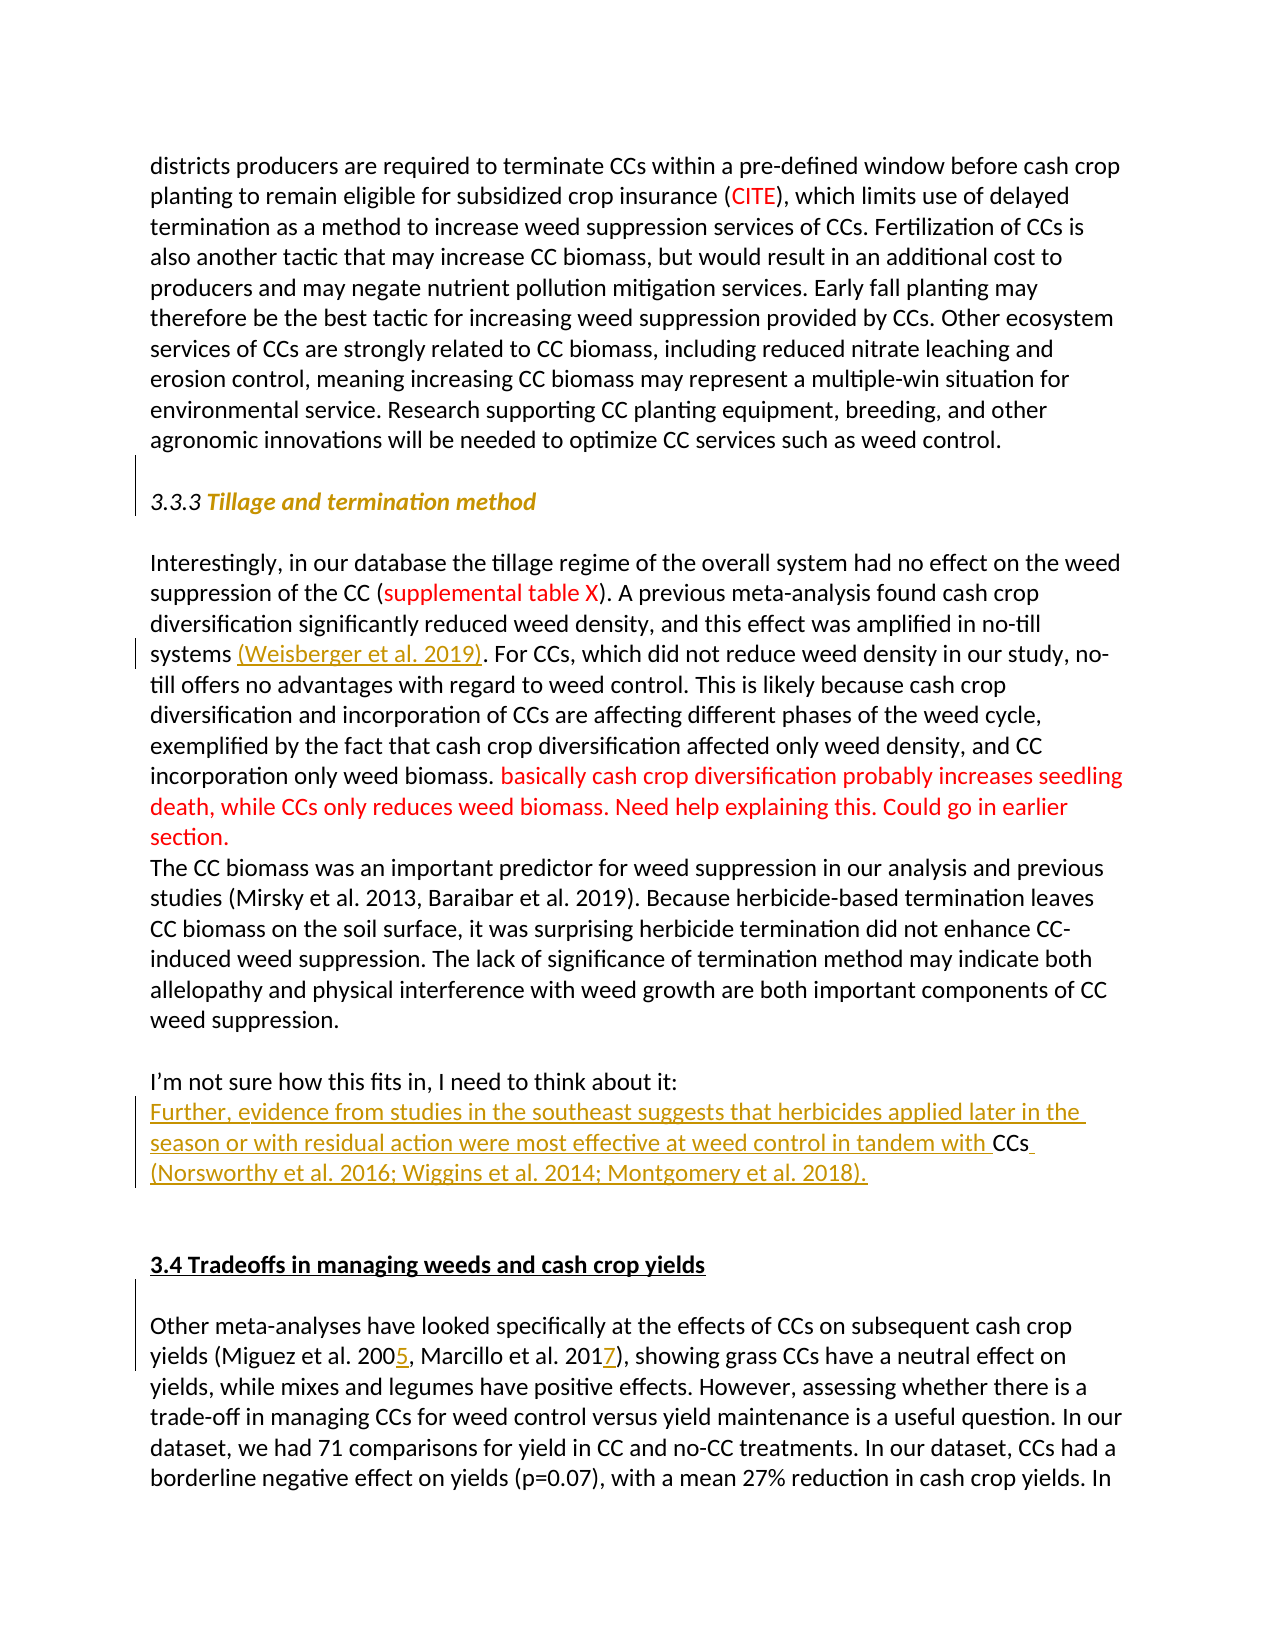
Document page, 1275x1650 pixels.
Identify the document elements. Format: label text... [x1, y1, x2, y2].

text The CC biomass was an important predictor for weed suppression in our analysis and previous studies (Mirsky et al. 2013, Baraibar et al. 2019). Because herbicide-based termination leaves CC biomass on the soil surface, it was surprising herbicide termination did not enhance CC-induced weed suppression. The lack of significance of termination method may indicate both allelopathy and physical interference with weed growth are both important components of CC weed suppression. [150, 852, 1125, 1035]
text CCs [150, 1096, 1125, 1188]
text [150, 1310, 1125, 1493]
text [150, 150, 1125, 455]
text 3.3.3 Tillage and termination method [150, 486, 1125, 516]
text 3.4 Tradeoffs in managing weeds and cash crop yields [150, 1249, 1125, 1279]
text Interestingly, in our database the tillage regime of the overall system had no effect on the weed suppression of the CC (supplemental table X). A previous meta-analysis found cash crop diversification significantly reduced weed density, and this effect was amplified in no-till systems . For CCs, which did not reduce weed density in our study, no-till offers no advantages with regard to weed control. This is likely because cash crop diversification and incorporation of CCs are affecting different phases of the weed cycle, exemplified by the fact that cash crop diversification affected only weed density, and CC incorporation only weed biomass. basically cash crop diversification probably increases seedling death, while CCs only reduces weed biomass. Need help explaining this. Could go in earlier section. [150, 547, 1125, 852]
text I’m not sure how this fits in, I need to think about it: [150, 1066, 1125, 1096]
